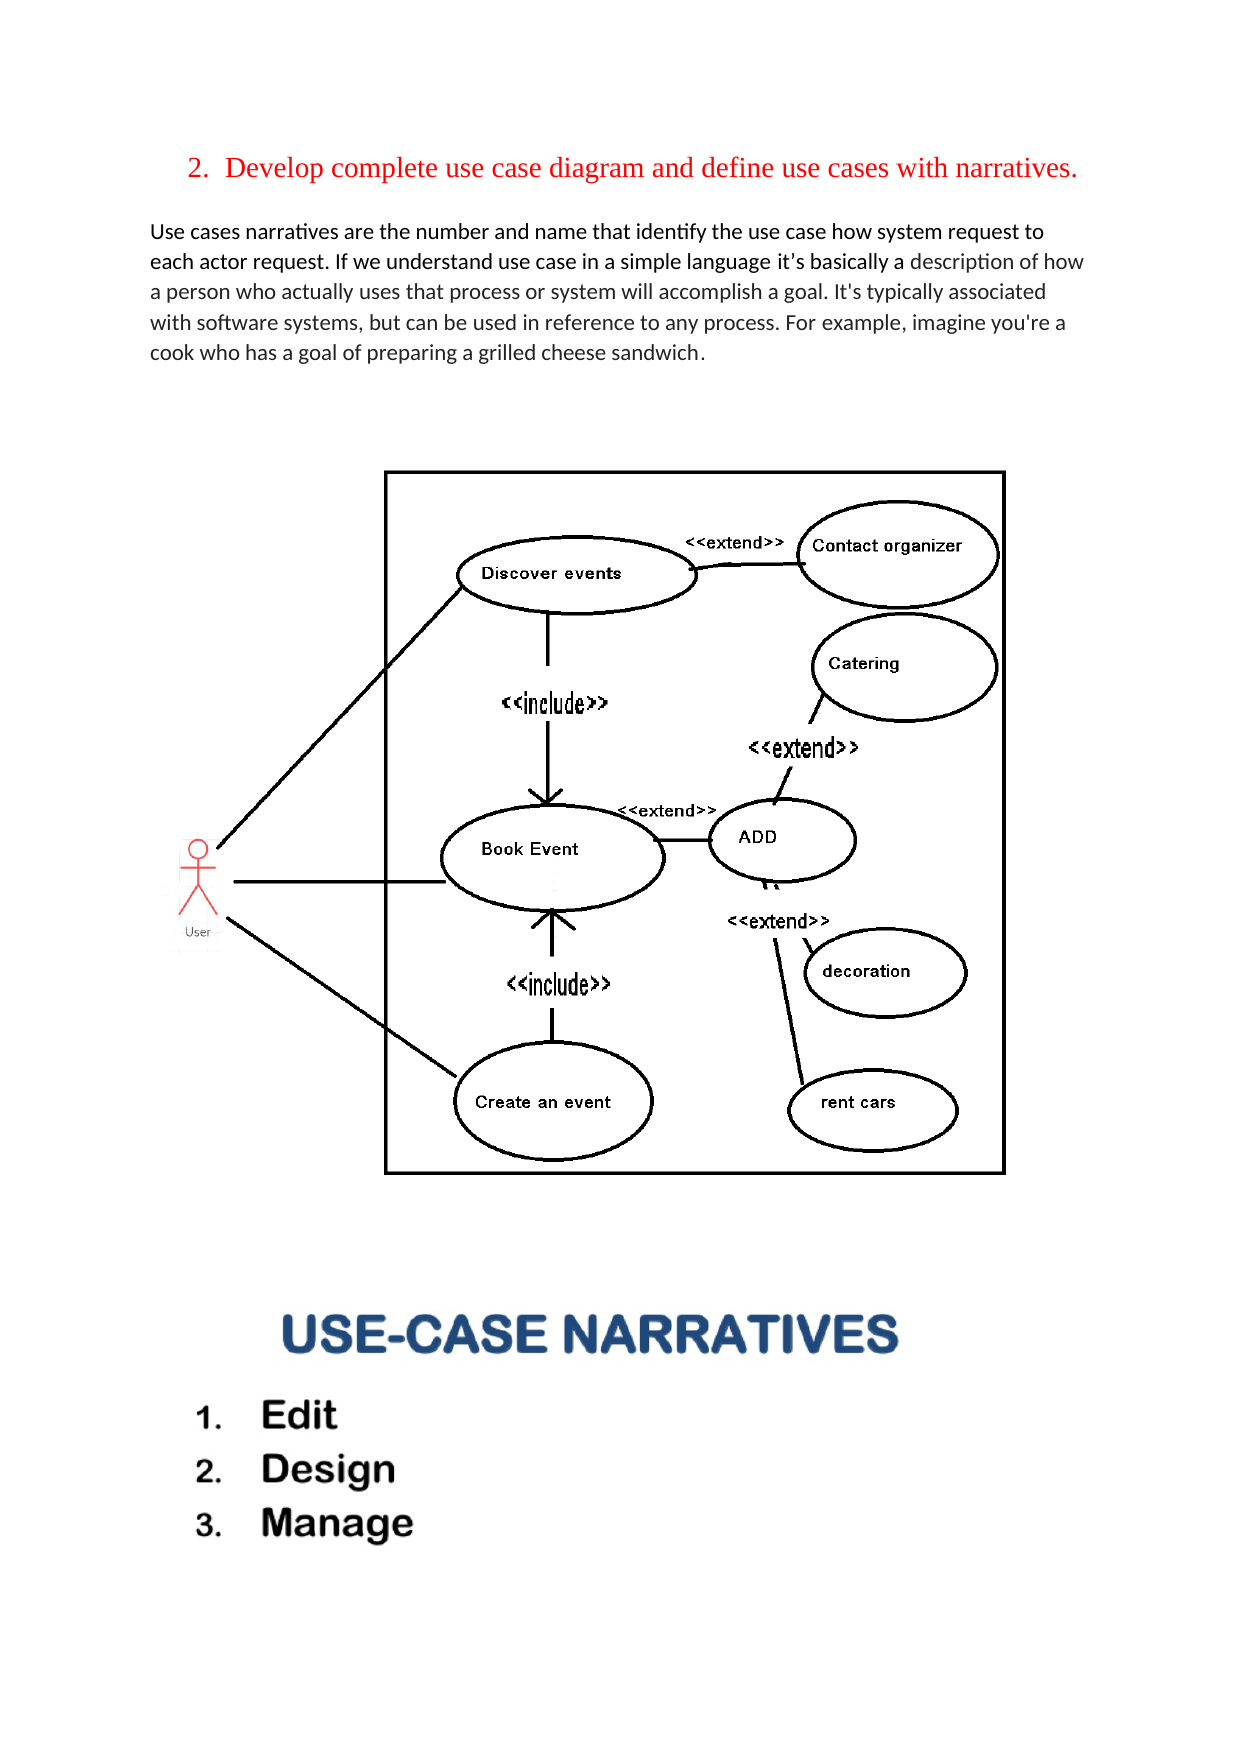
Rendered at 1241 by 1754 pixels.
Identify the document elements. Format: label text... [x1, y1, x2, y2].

picture [150, 1298, 1091, 1563]
picture [150, 431, 1091, 1213]
text Use cases narratives are the number and name that identify the use case how system request to each actor request. If we understand use case in a simple language it’s basically a description of how a person who actually uses that process or system will accomplish a goal. It's typically associated with software systems, but can be used in reference to any process. For example, imagine you're a cook who has a goal of preparing a grilled cheese sandwich. [150, 217, 1090, 366]
list Develop complete use case diagram and define use cases with narratives. [187, 150, 1090, 183]
